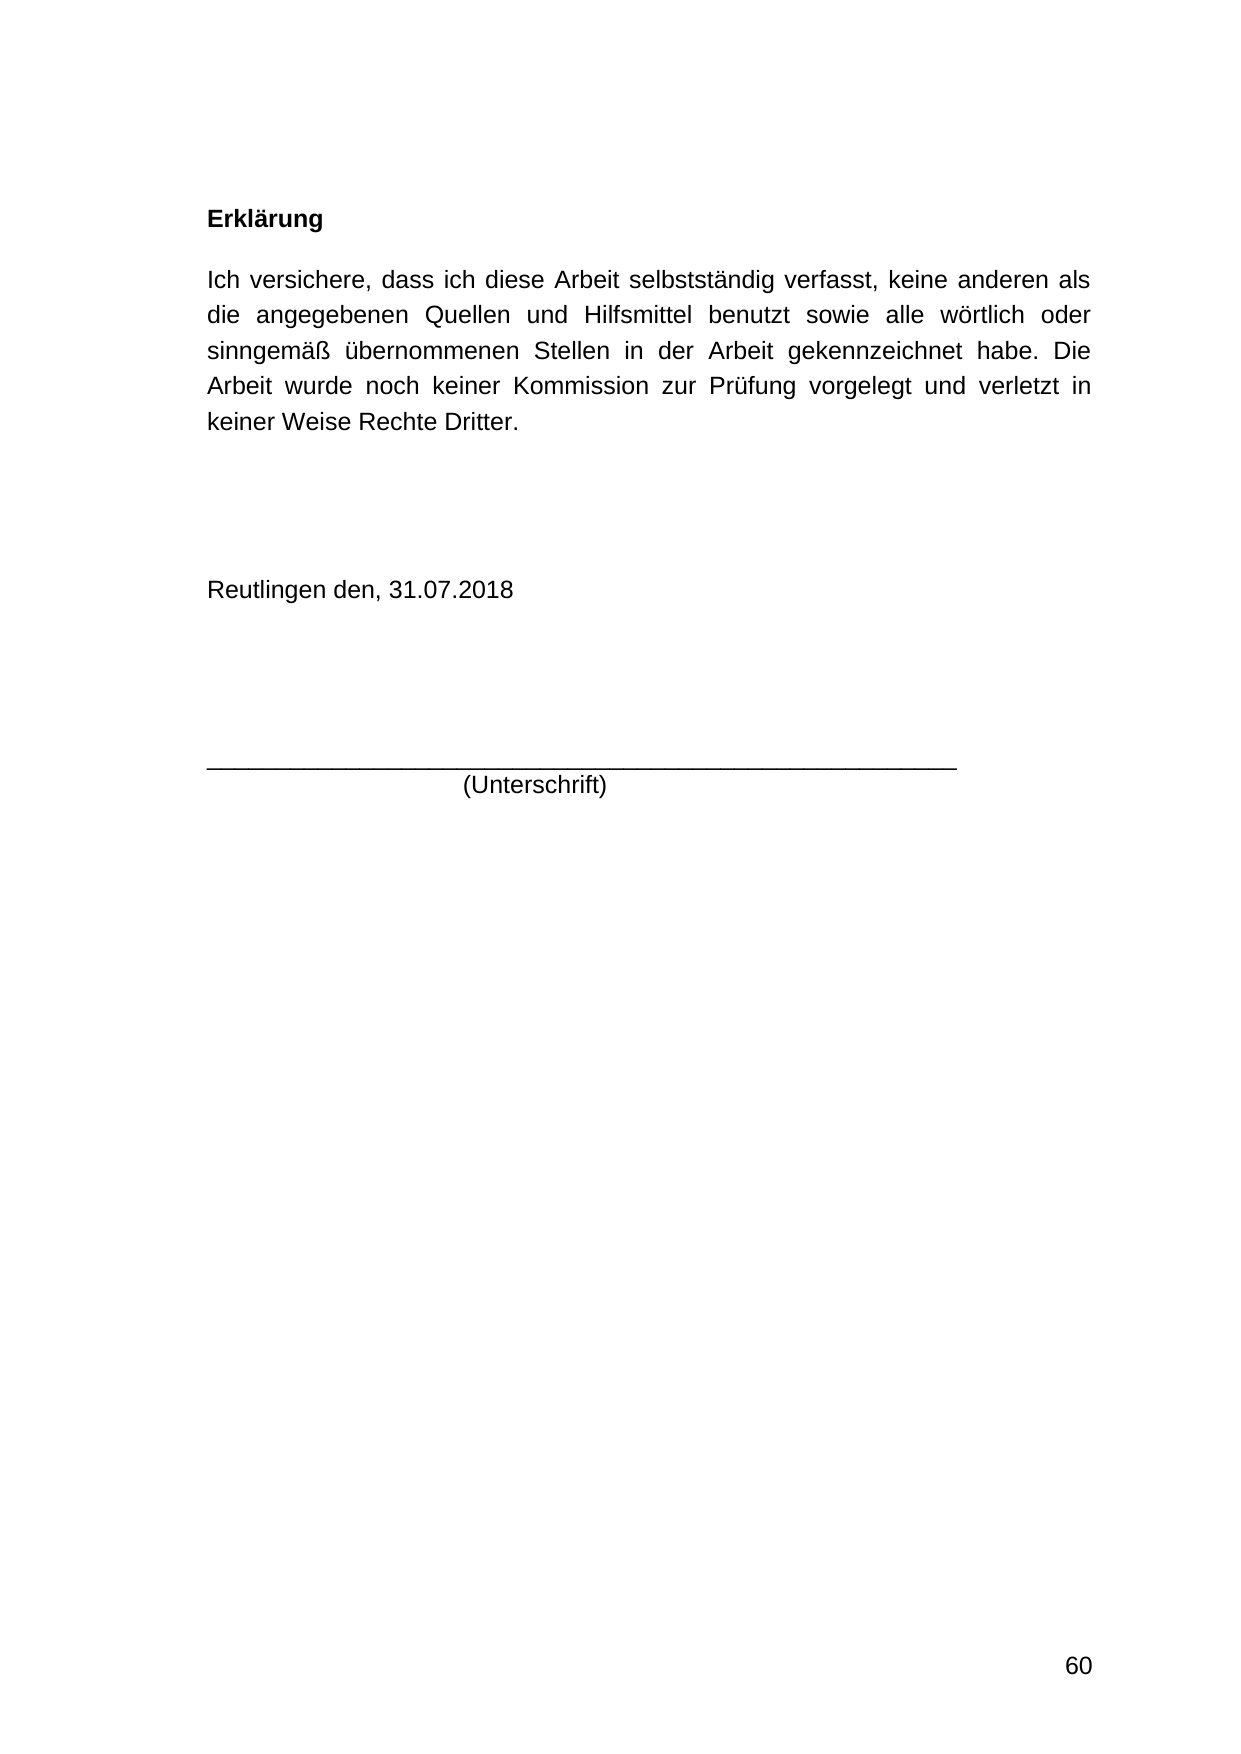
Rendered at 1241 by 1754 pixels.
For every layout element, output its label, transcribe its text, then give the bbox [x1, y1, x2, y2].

text Reutlingen den, 31.07.2018 [207, 568, 1092, 604]
text ______________________________________________________ (Unterschrift) [207, 741, 1092, 799]
text Ich versichere, dass ich diese Arbeit selbstständig verfasst, keine anderen als die angegebenen Quellen und Hilfsmittel benutzt sowie alle wörtlich oder sinngemäß übernommenen Stellen in der Arbeit gekennzeichnet habe. Die Arbeit wurde noch keiner Kommission zur Prüfung vorgelegt und verletzt in keiner Weise Rechte Dritter. [207, 258, 1092, 435]
subtitle Erklärung [207, 198, 1092, 233]
